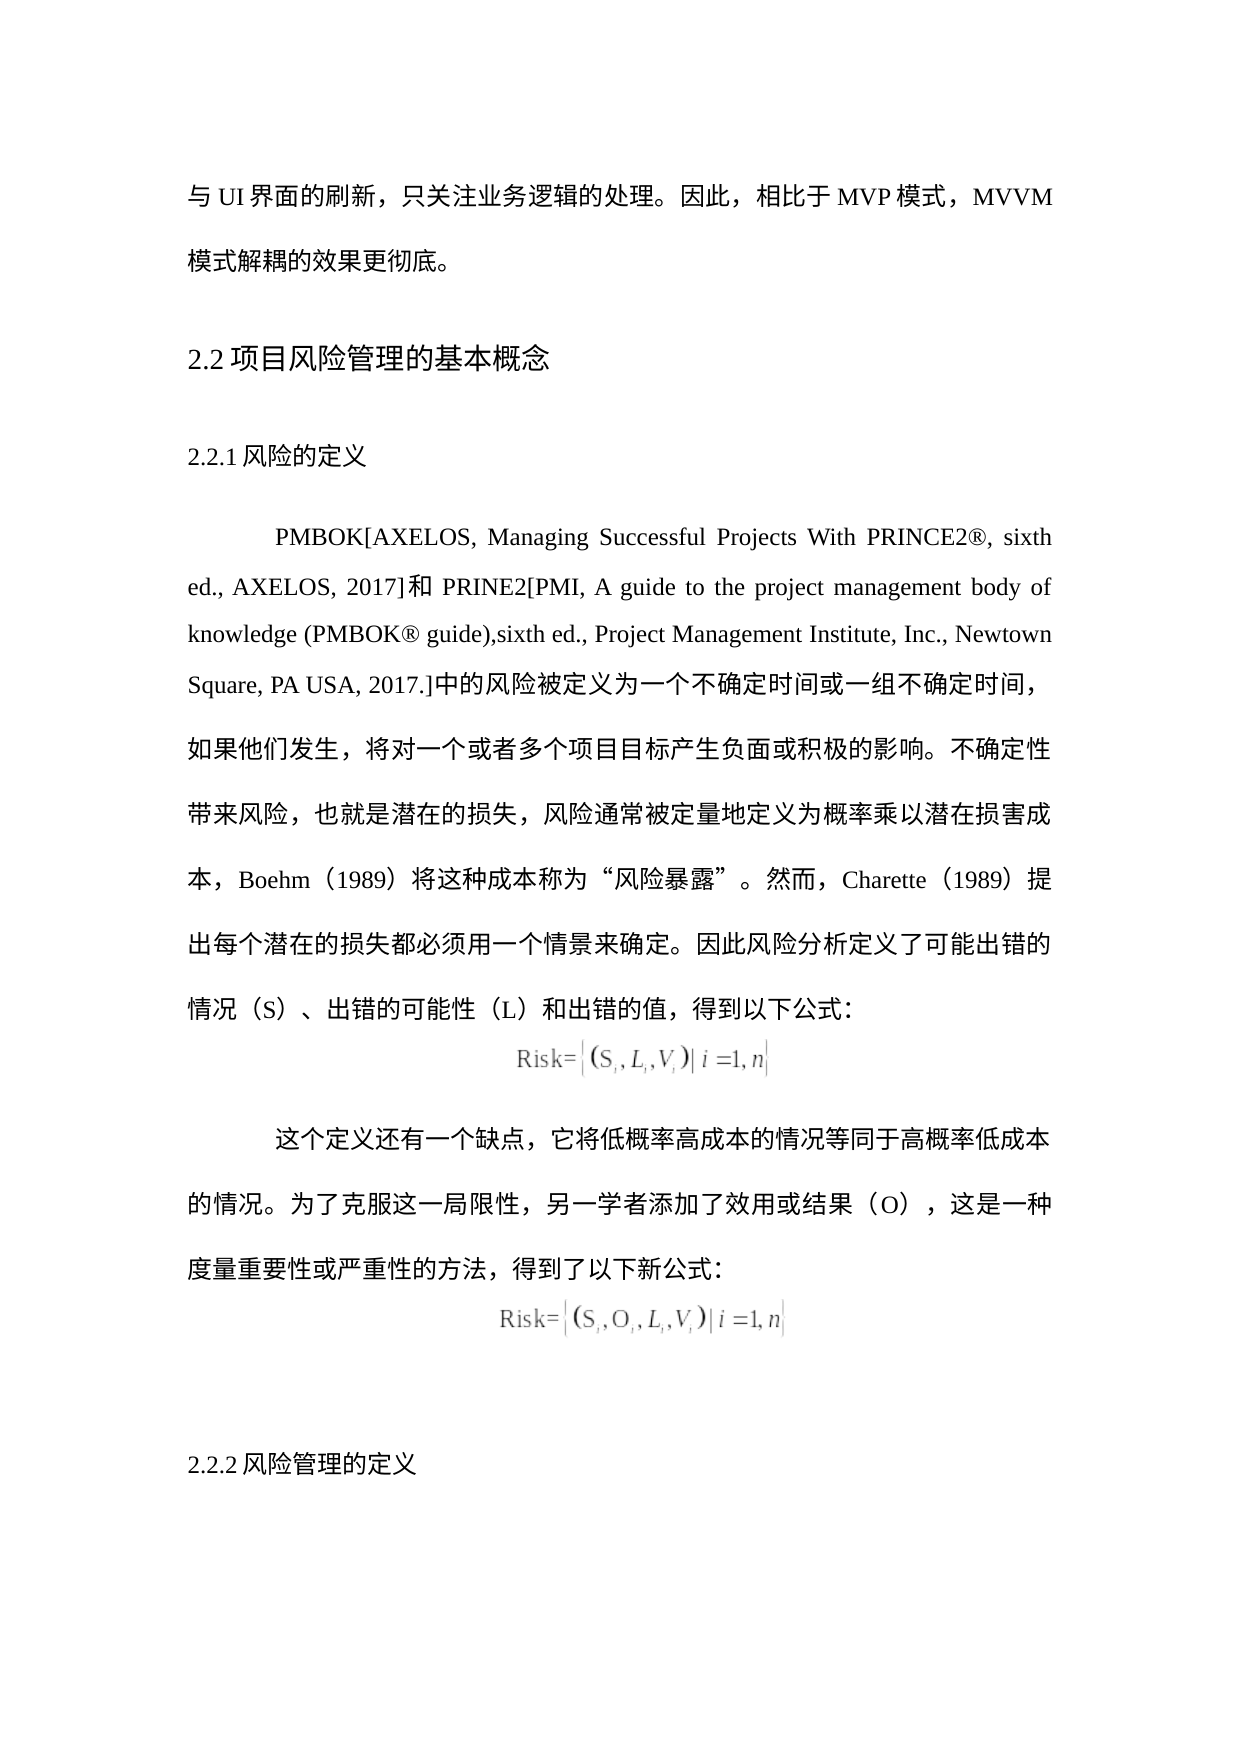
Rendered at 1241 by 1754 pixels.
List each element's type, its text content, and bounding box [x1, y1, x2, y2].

text 这个定义还有一个缺点，它将低概率高成本的情况等同于高概率低成本的情况。为了克服这一局限性，另一学者添加了效用或结果（O），这是一种度量重要性或严重性的方法，得到了以下新公式： [187, 1105, 1053, 1300]
text 2.2.2风险管理的定义 [187, 1430, 1053, 1495]
text PMBOK[AXELOS, Managing Successful Projects With PRINCE2®, sixth ed., AXELOS, 2017]和PRINE2[PMI, A guide to the project management body of knowledge (PMBOK® guide),sixth ed., Project Management Institute, Inc., Newtown Square, PA USA, 2017.]中的风险被定义为一个不确定时间或一组不确定时间，如果他们发生，将对一个或者多个项目目标产生负面或积极的影响。不确定性带来风险，也就是潜在的损失，风险通常被定量地定义为概率乘以潜在损害成本，Boehm（1989）将这种成本称为“风险暴露”。然而，Charette（1989）提出每个潜在的损失都必须用一个情景来确定。因此风险分析定义了可能出错的情况（S）、出错的可能性（L）和出错的值，得到以下公式： [187, 520, 1053, 1040]
text 2.2.1风险的定义 [187, 422, 1053, 487]
text 2.2项目风险管理的基本概念 [187, 324, 1053, 389]
